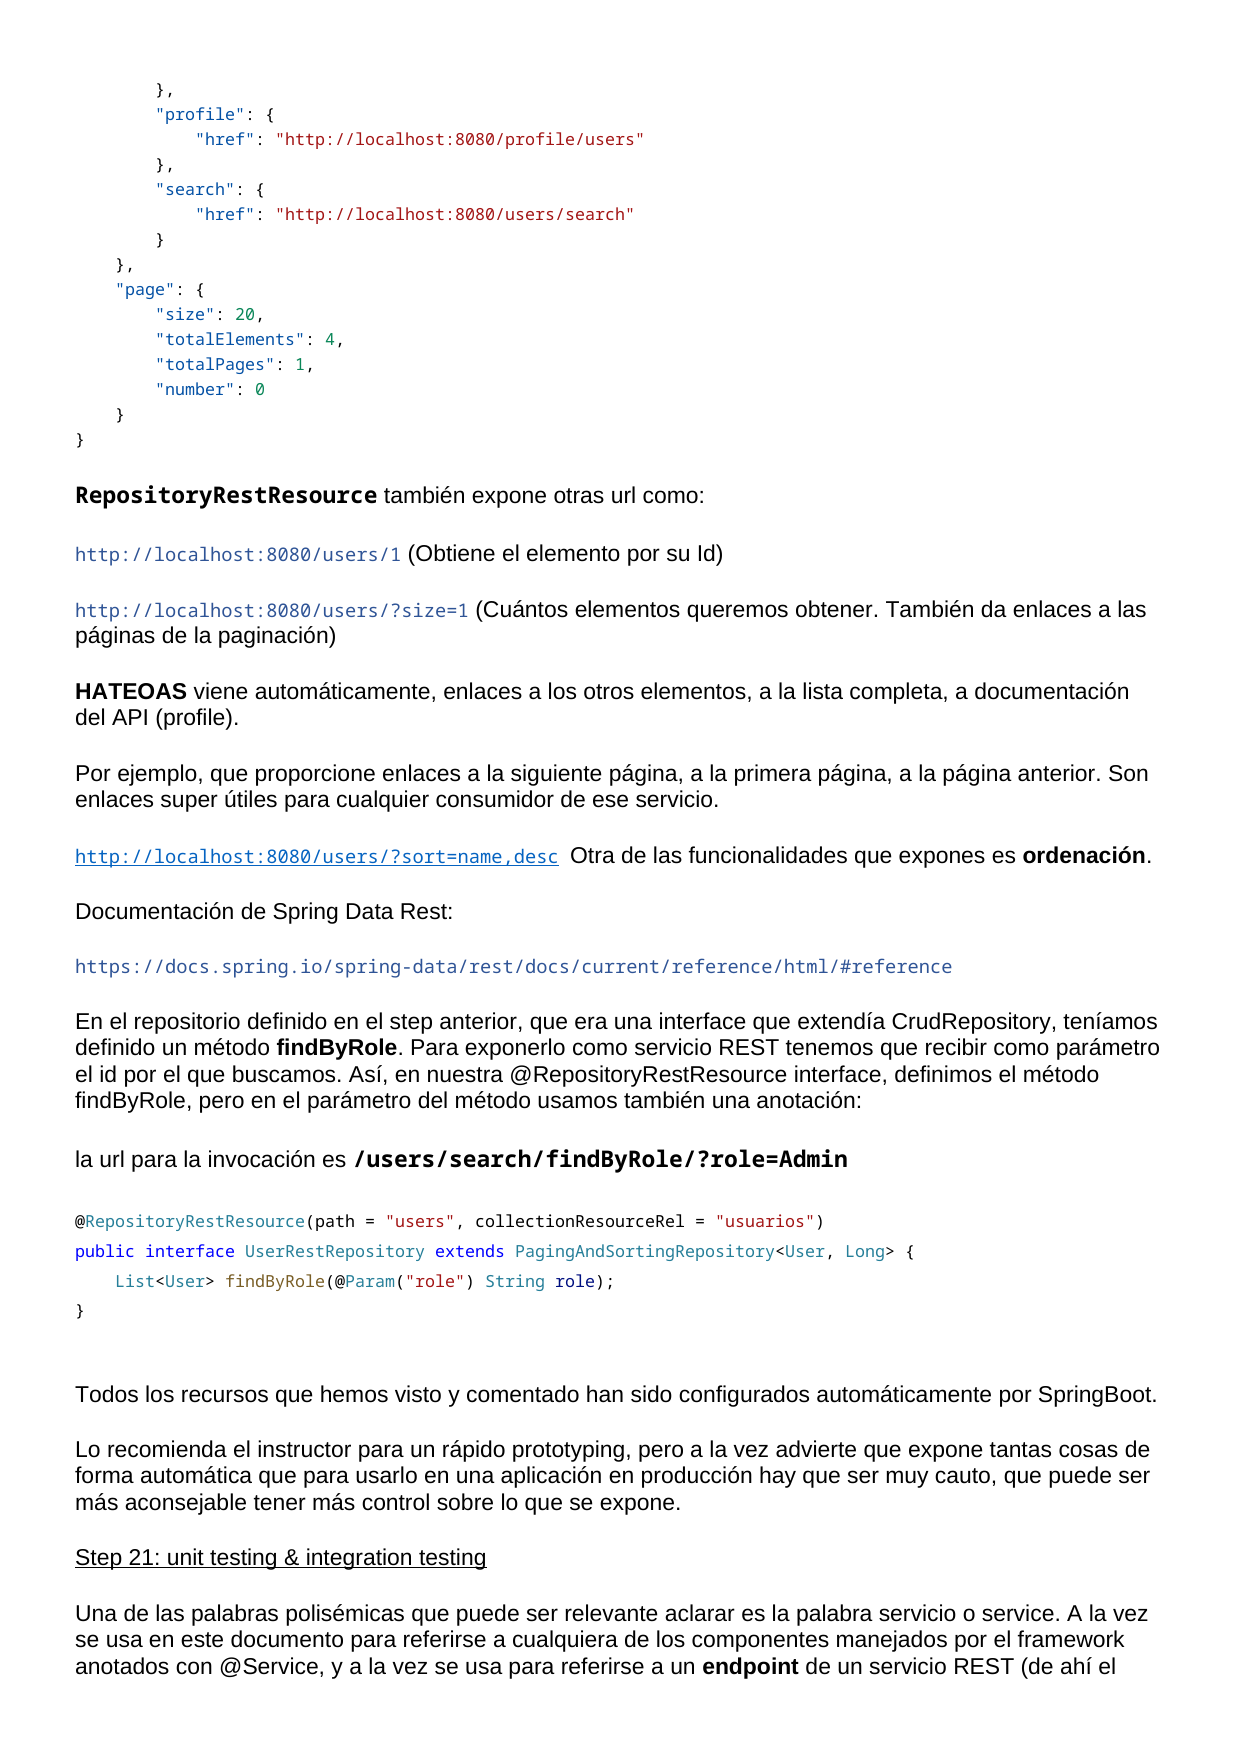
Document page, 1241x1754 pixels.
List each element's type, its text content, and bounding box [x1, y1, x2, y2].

text "href": "http://localhost:8080/users/search" [75, 200, 1165, 225]
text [75, 1600, 1165, 1679]
text Documentación de Spring Data Rest: [75, 898, 1165, 924]
text https://docs.spring.io/spring-data/rest/docs/current/reference/html/#reference [75, 953, 1165, 979]
text "search": { [75, 175, 1165, 200]
text HATEOAS viene automáticamente, enlaces a los otros elementos, a la lista completa, a documentación del API (profile). [75, 678, 1165, 731]
text } [75, 400, 1165, 425]
text Step 21: unit testing & integration testing [75, 1544, 1165, 1571]
text }, [75, 150, 1165, 175]
text "totalElements": 4, [75, 325, 1165, 350]
text @RepositoryRestResource(path = "users", collectionResourceRel = "usuarios") [75, 1203, 1165, 1233]
text http://localhost:8080/users/1 (Obtiene el elemento por su Id) [75, 539, 1165, 566]
text } [75, 1292, 1165, 1322]
text "totalPages": 1, [75, 350, 1165, 375]
text "href": "http://localhost:8080/profile/users" [75, 125, 1165, 150]
text } [75, 425, 1165, 450]
text RepositoryRestResource también expone otras url como: [75, 479, 1165, 510]
text List<User> findByRole(@Param("role") String role); [75, 1262, 1165, 1292]
text http://localhost:8080/users/?sort=name,desc Otra de las funcionalidades que expones es ordenación. [75, 842, 1165, 869]
text Por ejemplo, que proporcione enlaces a la siguiente página, a la primera página, a la página anterior. Son enlaces super útiles para cualquier consumidor de ese servicio. [75, 760, 1165, 813]
text } [75, 225, 1165, 250]
text http://localhost:8080/users/?size=1 (Cuántos elementos queremos obtener. También da enlaces a las páginas de la paginación) [75, 596, 1165, 649]
text la url para la invocación es /users/search/findByRole/?role=Admin [75, 1143, 1165, 1174]
text "size": 20, [75, 300, 1165, 325]
text public interface UserRestRepository extends PagingAndSortingRepository<User, Long> { [75, 1233, 1165, 1262]
text Lo recomienda el instructor para un rápido prototyping, pero a la vez advierte que expone tantas cosas de forma automática que para usarlo en una aplicación en producción hay que ser muy cauto, que puede ser más aconsejable tener más control sobre lo que se expone. [75, 1436, 1165, 1515]
text Todos los recursos que hemos visto y comentado han sido configurados automáticamente por SpringBoot. [75, 1381, 1165, 1407]
text "profile": { [75, 100, 1165, 125]
text }, [75, 75, 1165, 100]
text En el repositorio definido en el step anterior, que era una interface que extendía CrudRepository, teníamos definido un método findByRole. Para exponerlo como servicio REST tenemos que recibir como parámetro el id por el que buscamos. Así, en nuestra @RepositoryRestResource interface, definimos el método findByRole, pero en el parámetro del método usamos también una anotación: [75, 1008, 1165, 1113]
text "number": 0 [75, 375, 1165, 400]
text "page": { [75, 275, 1165, 300]
text }, [75, 250, 1165, 275]
